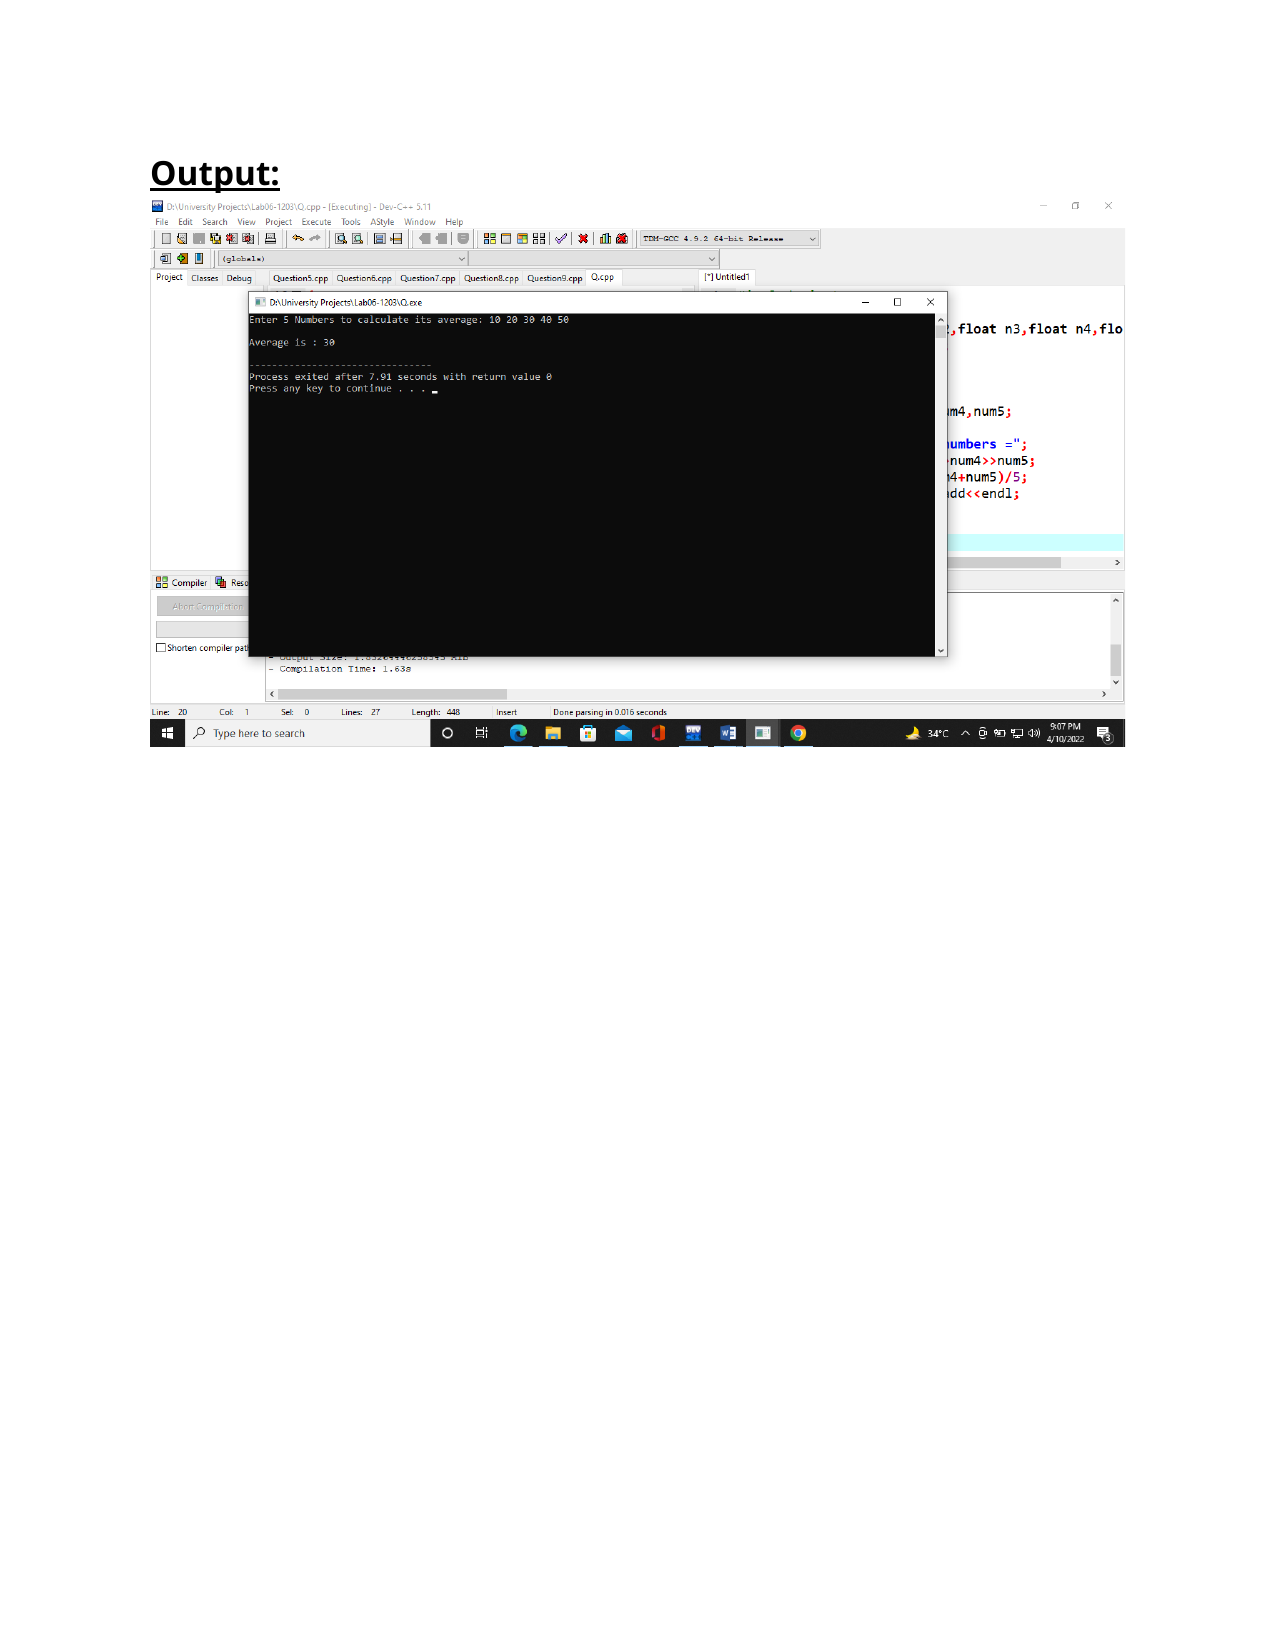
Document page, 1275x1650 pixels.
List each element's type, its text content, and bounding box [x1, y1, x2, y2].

subtitle Output: [150, 150, 1125, 198]
picture [150, 198, 1125, 747]
